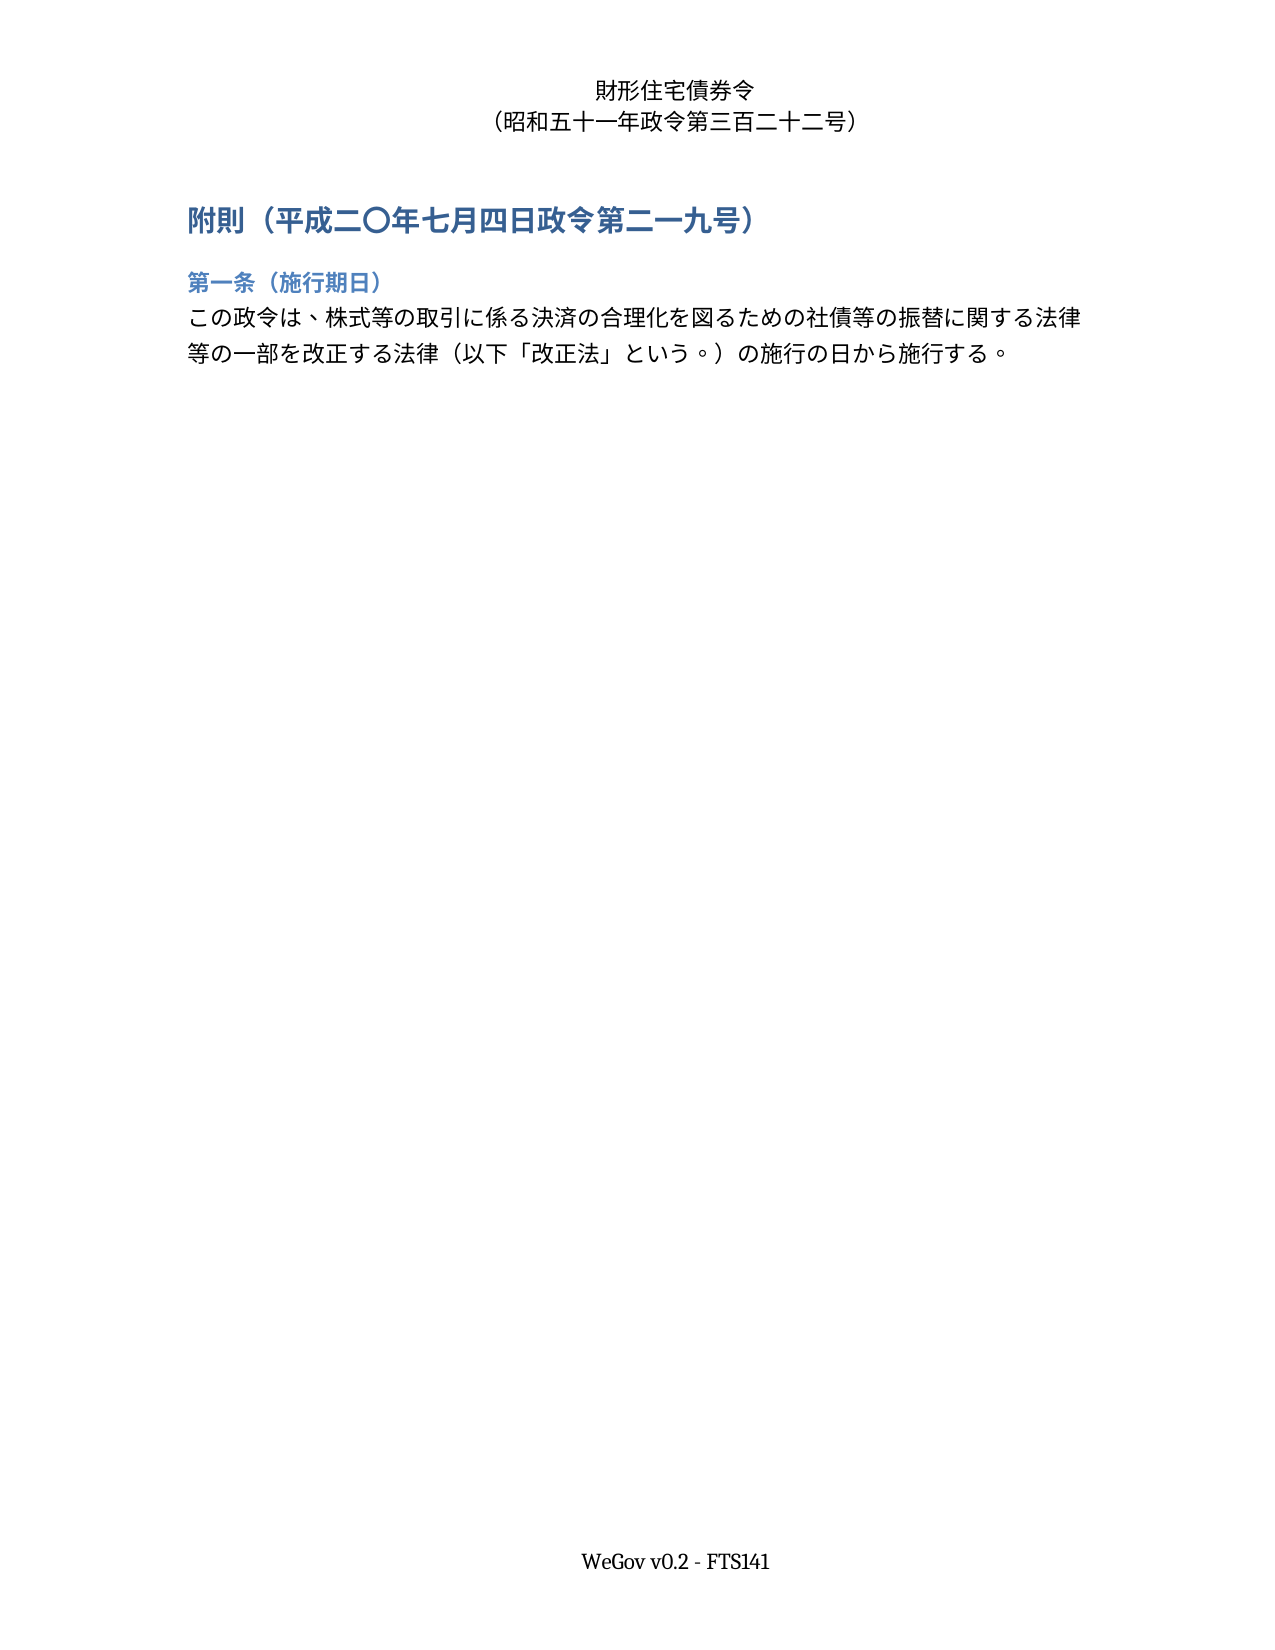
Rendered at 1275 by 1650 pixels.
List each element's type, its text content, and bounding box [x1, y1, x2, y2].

subtitle 附則（平成二〇年七月四日政令第二一九号） [187, 200, 1087, 240]
text この政令は、株式等の取引に係る決済の合理化を図るための社債等の振替に関する法律等の一部を改正する法律（以下「改正法」という。）の施行の日から施行する。 [187, 302, 1087, 369]
subtitle 第一条（施行期日） [187, 266, 1087, 298]
